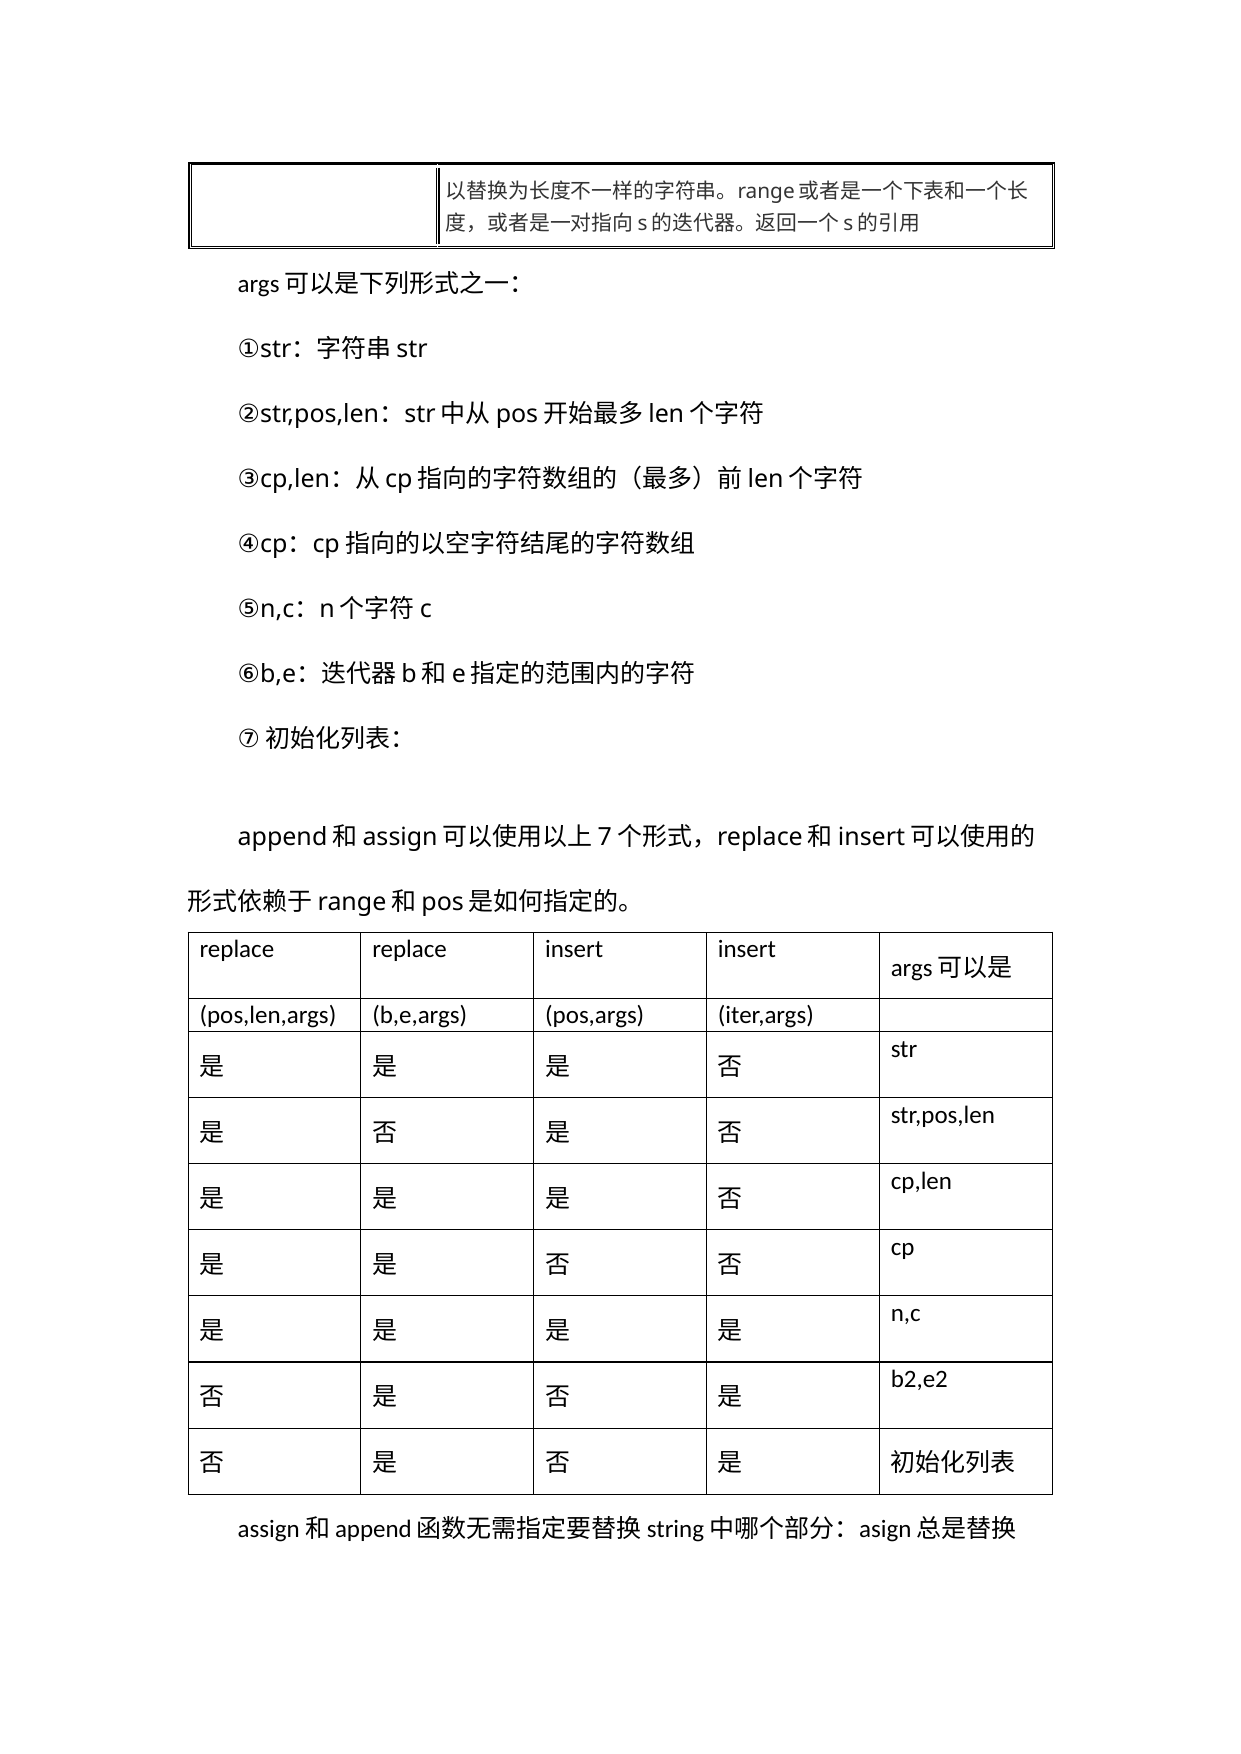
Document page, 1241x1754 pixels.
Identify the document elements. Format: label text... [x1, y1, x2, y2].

table_cell 否 [534, 1363, 706, 1427]
table_cell 是 [361, 1164, 533, 1229]
table_cell 初始化列表 [880, 1429, 1052, 1493]
table_cell 是 [361, 1230, 533, 1295]
table_cell (pos,len,args) [189, 999, 360, 1031]
table_cell cp,len [880, 1164, 1052, 1229]
text ④cp：cp指向的以空字符结尾的字符数组 [187, 509, 1053, 574]
table_cell [880, 999, 1052, 1031]
table_cell 是 [534, 1032, 706, 1097]
table_cell 否 [189, 1429, 360, 1493]
table_cell (pos,args) [534, 999, 706, 1031]
table_header replace [189, 933, 360, 998]
table_header replace [361, 933, 533, 998]
table_cell 是 [534, 1164, 706, 1229]
text ③cp,len：从cp指向的字符数组的（最多）前len个字符 [187, 444, 1053, 509]
table_cell 否 [189, 1363, 360, 1427]
table_header args可以是 [880, 933, 1052, 998]
table_cell b2,e2 [880, 1363, 1052, 1427]
table_cell (b,e,args) [361, 999, 533, 1031]
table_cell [192, 164, 438, 246]
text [187, 1495, 1053, 1559]
table_cell 是 [189, 1032, 360, 1097]
table_cell 是 [189, 1296, 360, 1361]
table_cell (iter,args) [707, 999, 879, 1031]
text ①str：字符串str [187, 314, 1053, 379]
text ⑤n,c：n个字符c [187, 574, 1053, 639]
table_cell str,pos,len [880, 1098, 1052, 1163]
table_cell n,c [880, 1296, 1052, 1361]
text append和assign可以使用以上7个形式，replace和insert可以使用的形式依赖于range和pos是如何指定的。 [187, 802, 1053, 932]
table_cell 是 [189, 1230, 360, 1295]
table_cell 是 [189, 1098, 360, 1163]
table_cell 否 [707, 1098, 879, 1163]
table_cell 否 [361, 1098, 533, 1163]
table_cell 是 [707, 1429, 879, 1493]
table_cell str [880, 1032, 1052, 1097]
text ⑦初始化列表： [187, 704, 1053, 769]
text ⑥b,e：迭代器b和e指定的范围内的字符 [187, 639, 1053, 704]
text ②str,pos,len：str中从pos开始最多len个字符 [187, 379, 1053, 444]
text args可以是下列形式之一： [187, 249, 1053, 314]
table_cell 否 [707, 1164, 879, 1229]
table_cell 是 [361, 1429, 533, 1493]
table_cell 否 [534, 1230, 706, 1295]
table_cell 是 [361, 1363, 533, 1427]
table_cell 是 [707, 1363, 879, 1427]
table_cell 否 [707, 1032, 879, 1097]
table_cell 是 [534, 1098, 706, 1163]
table_header insert [534, 933, 706, 998]
table_cell 是 [534, 1296, 706, 1361]
table_cell 是 [361, 1032, 533, 1097]
table_cell 是 [361, 1296, 533, 1361]
table_header insert [707, 933, 879, 998]
table_cell cp [880, 1230, 1052, 1295]
table_cell 否 [707, 1230, 879, 1295]
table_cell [438, 165, 1052, 246]
table_cell 是 [707, 1296, 879, 1361]
table_cell 否 [534, 1429, 706, 1493]
table_cell 是 [189, 1164, 360, 1229]
